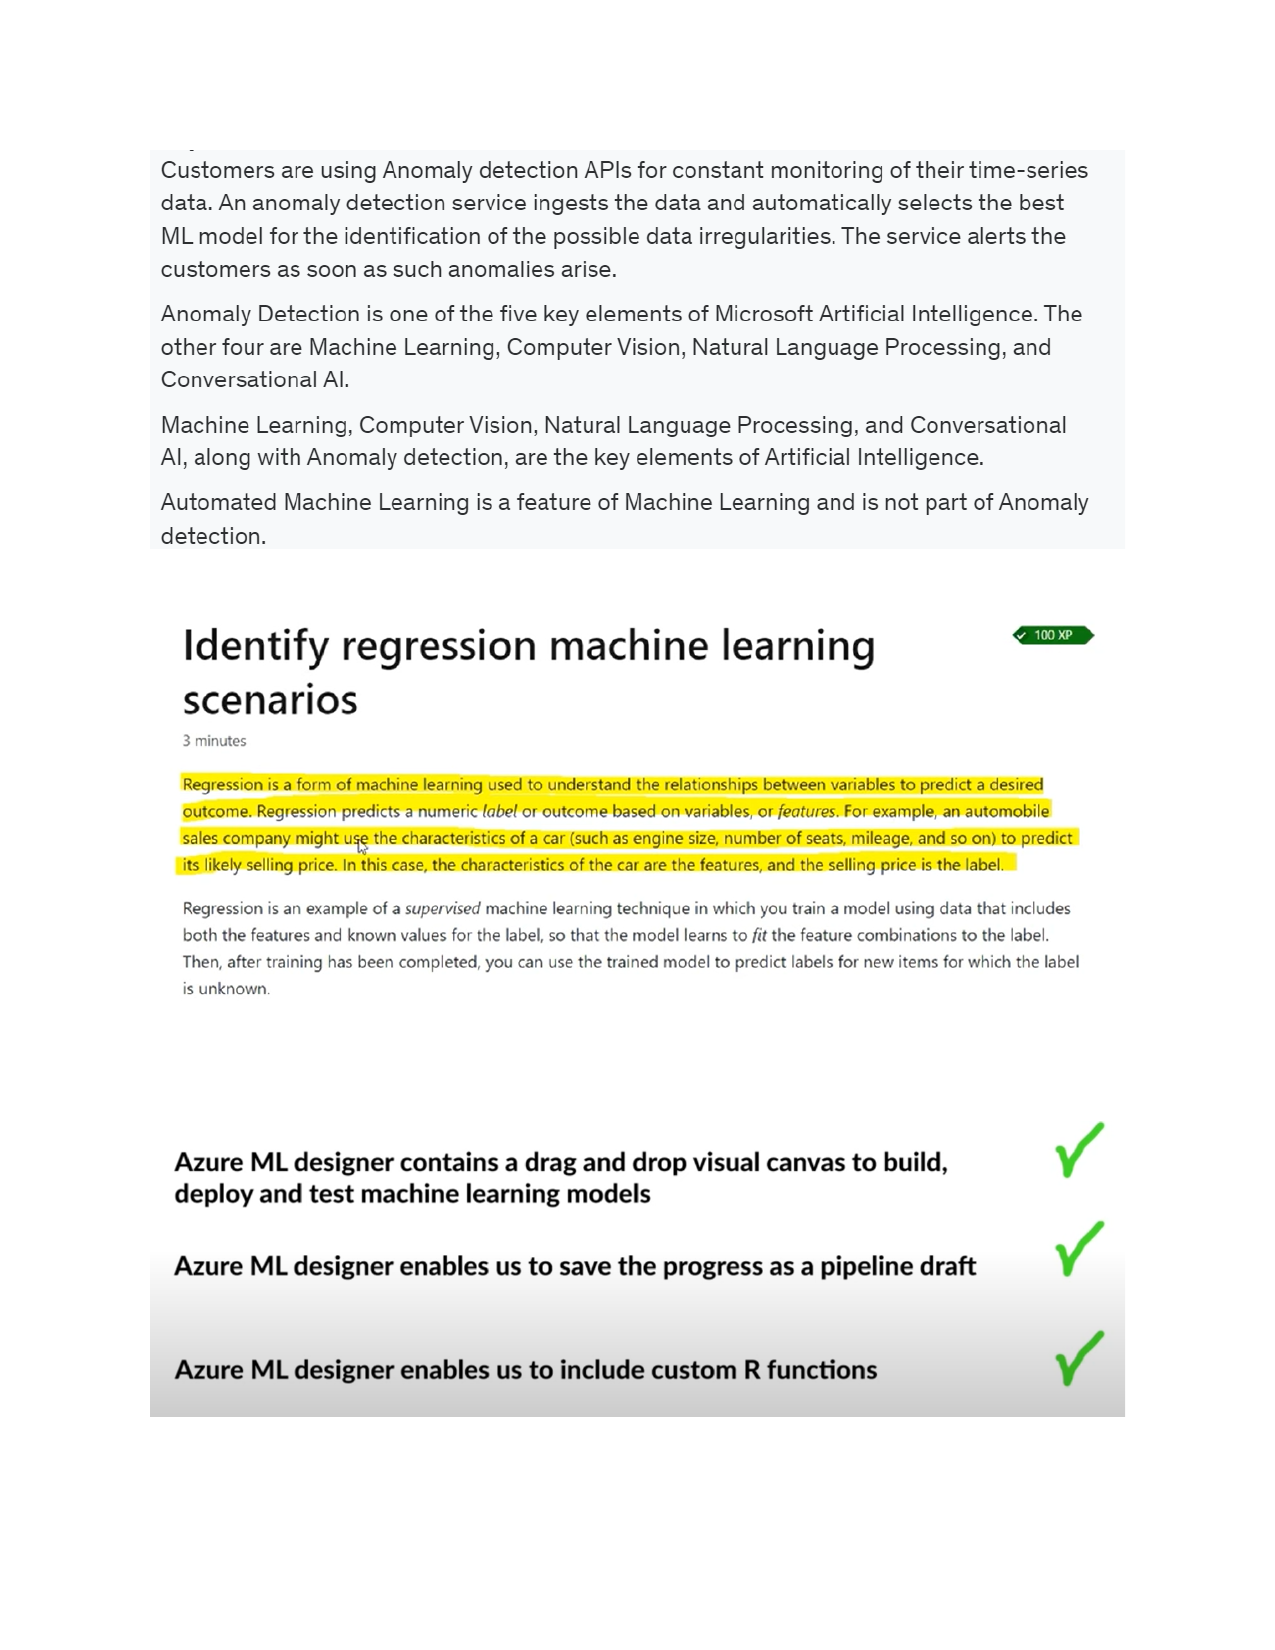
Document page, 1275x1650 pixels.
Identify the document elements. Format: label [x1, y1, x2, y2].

picture [150, 1121, 1125, 1417]
picture [150, 614, 1125, 1009]
picture [150, 150, 1125, 549]
